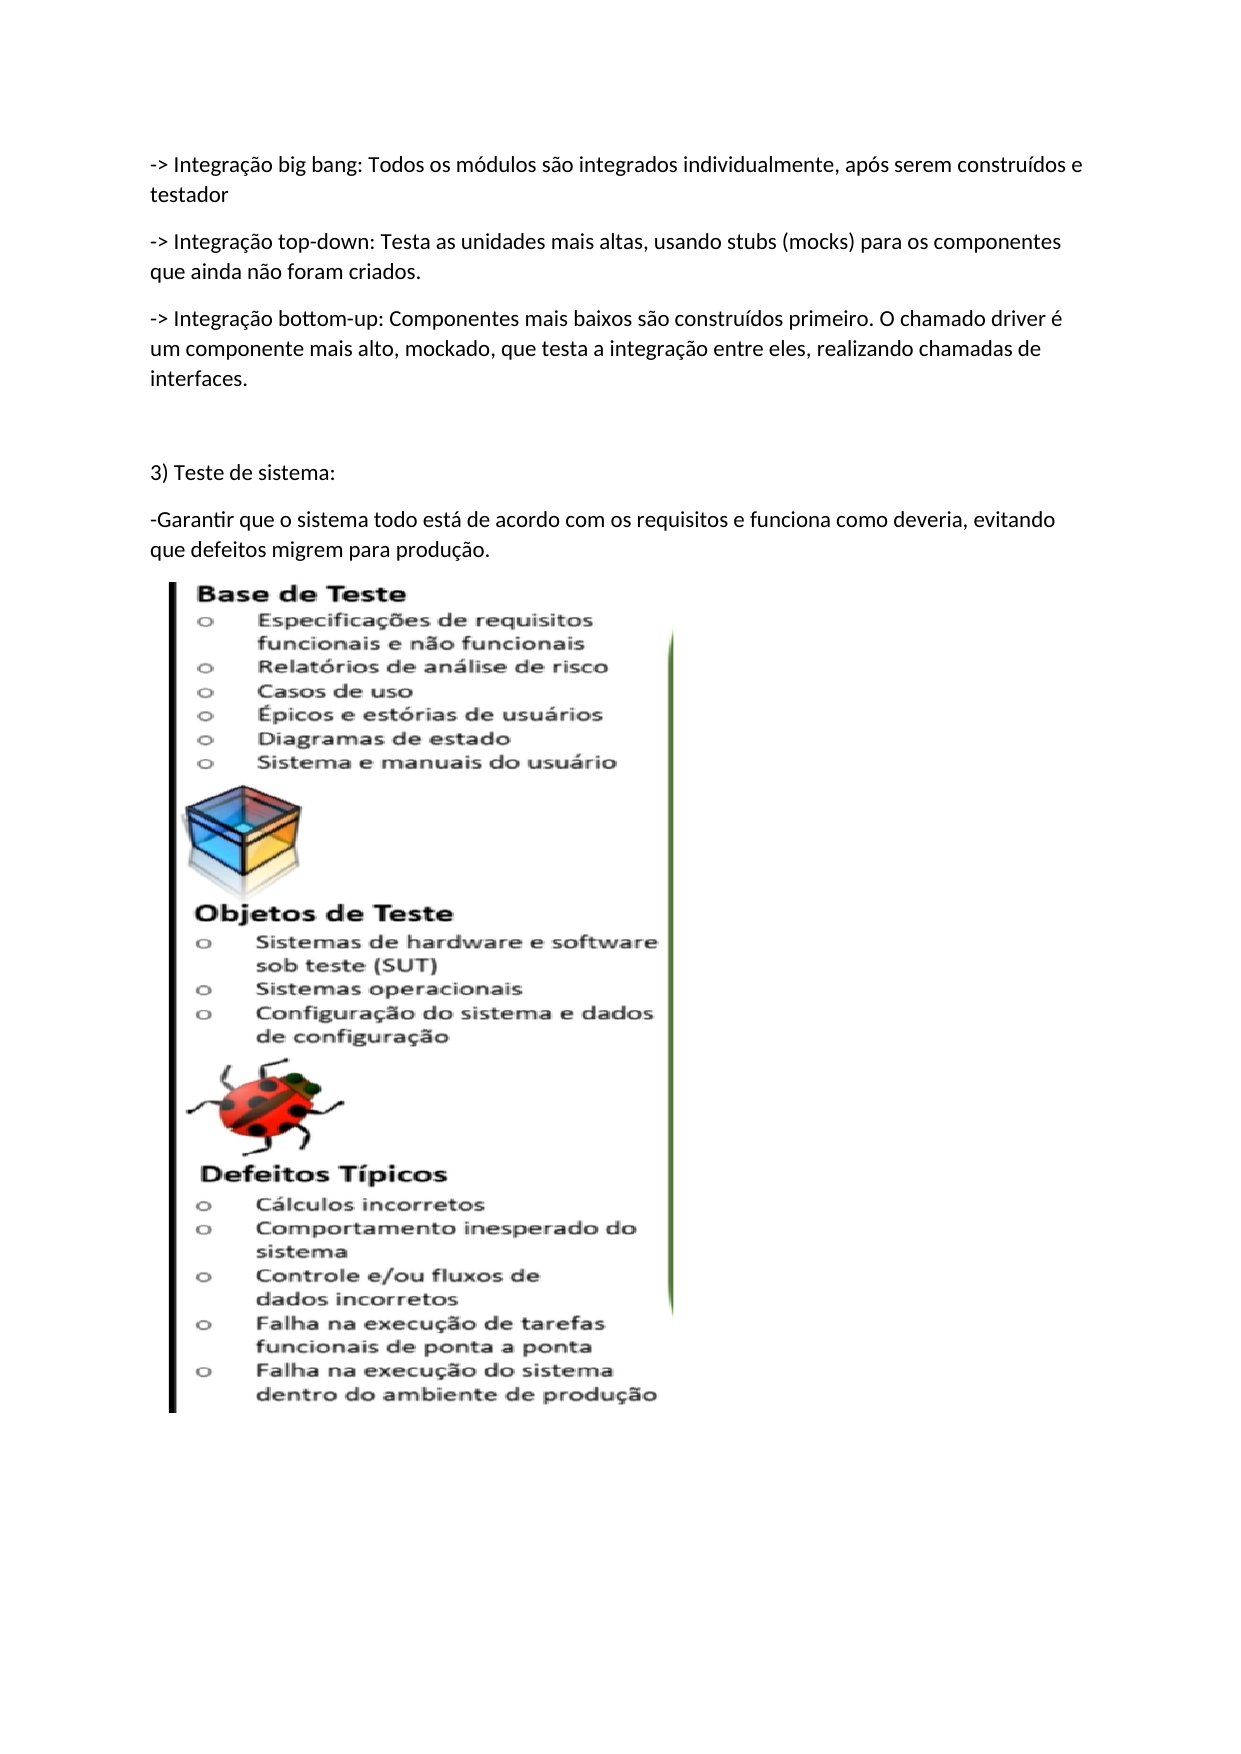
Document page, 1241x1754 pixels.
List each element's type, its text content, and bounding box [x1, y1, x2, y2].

text 3) Teste de sistema: [150, 458, 1090, 486]
text -> Integração big bang: Todos os módulos são integrados individualmente, após serem construídos e testador [150, 150, 1090, 208]
text -Garantir que o sistema todo está de acordo com os requisitos e funciona como deveria, evitando que defeitos migrem para produção. [150, 505, 1090, 563]
text -> Integração bottom-up: Componentes mais baixos são construídos primeiro. O chamado driver é um componente mais alto, mockado, que testa a integração entre eles, realizando chamadas de interfaces. [150, 304, 1090, 393]
text -> Integração top-down: Testa as unidades mais altas, usando stubs (mocks) para os componentes que ainda não foram criados. [150, 227, 1090, 285]
